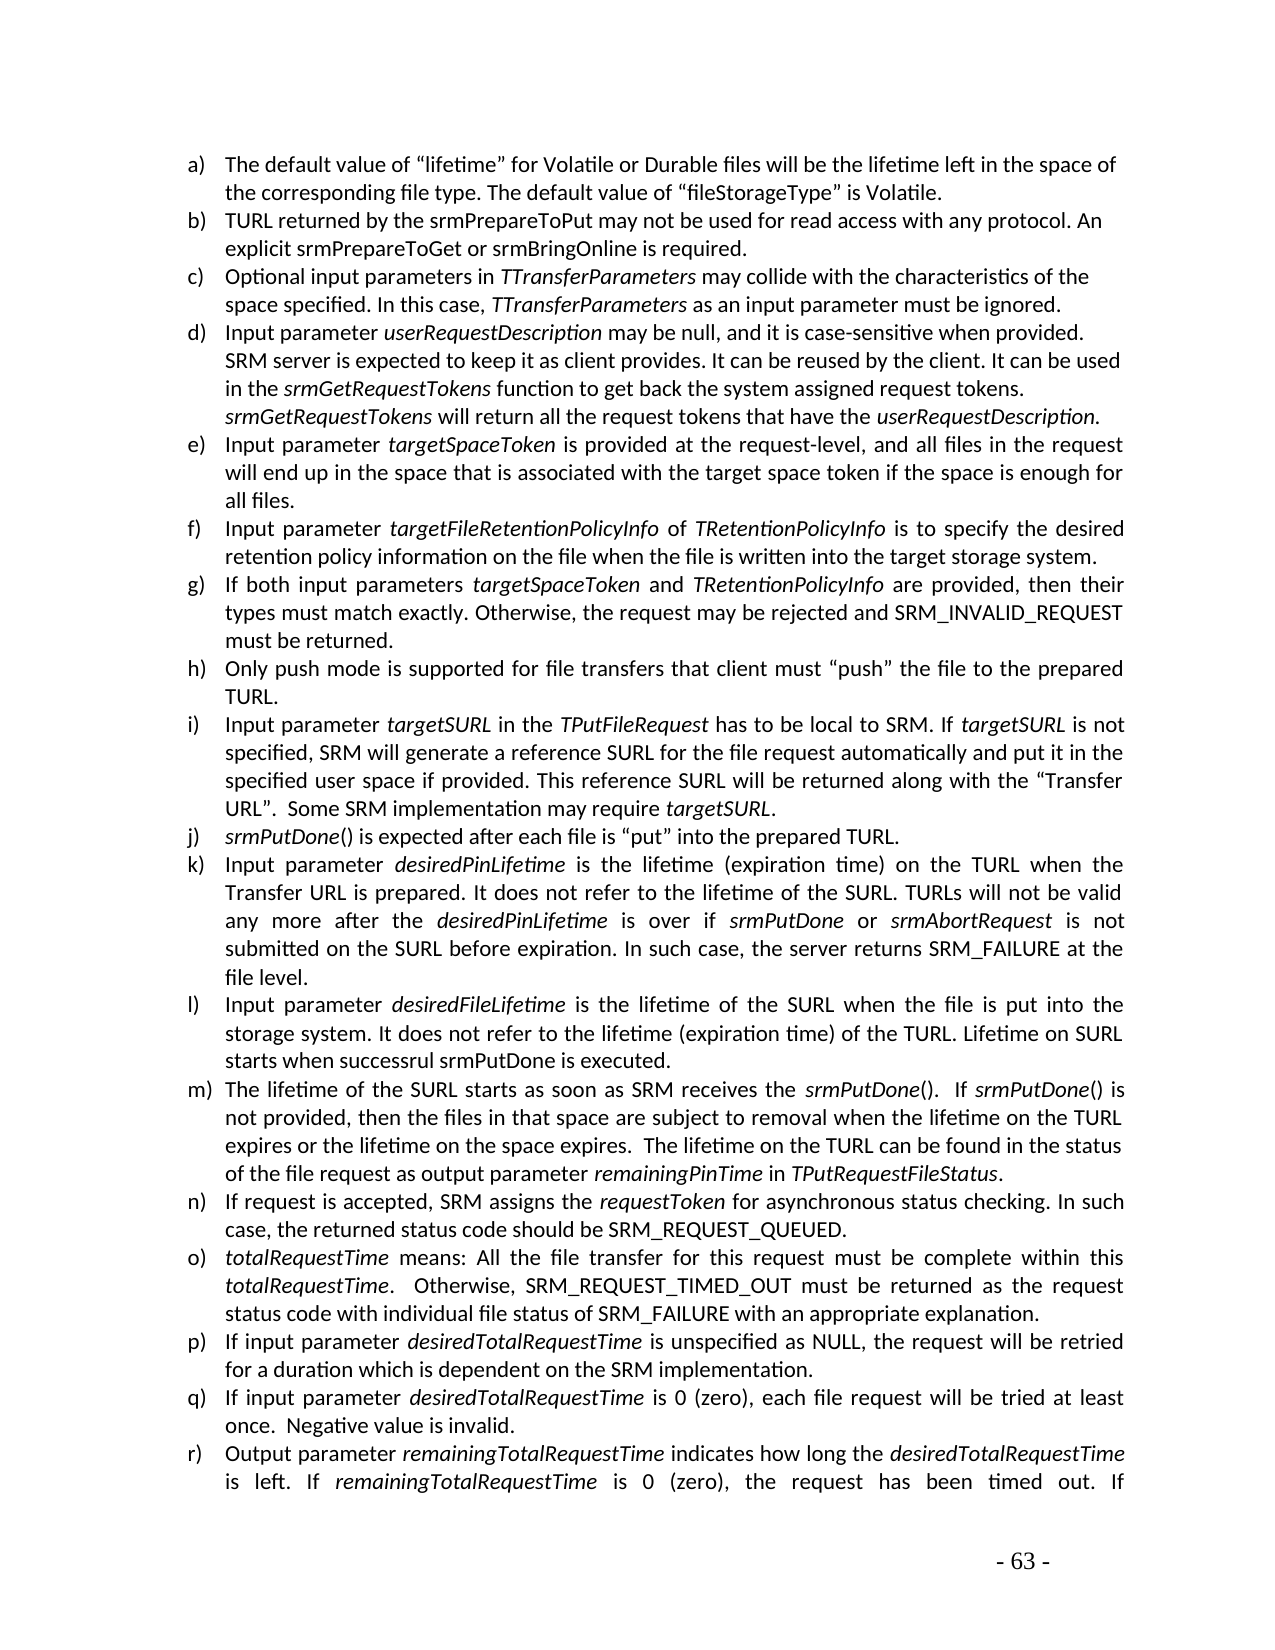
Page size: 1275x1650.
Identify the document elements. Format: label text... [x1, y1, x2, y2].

list Input parameter targetFileRetentionPolicyInfo of TRetentionPolicyInfo is to specify the desired retention policy information on the file when the file is written into the target storage system. [187, 514, 1125, 570]
list The lifetime of the SURL starts as soon as SRM receives the srmPutDone(). If srmPutDone() is not provided, then the files in that space are subject to removal when the lifetime on the TURL expires or the lifetime on the space expires. The lifetime on the TURL can be found in the status of the file request as output parameter remainingPinTime in TPutRequestFileStatus. [187, 1075, 1125, 1187]
list If request is accepted, SRM assigns the requestToken for asynchronous status checking. In such case, the returned status code should be SRM_REQUEST_QUEUED. [187, 1187, 1125, 1243]
list totalRequestTime means: All the file transfer for this request must be complete within this totalRequestTime. Otherwise, SRM_REQUEST_TIMED_OUT must be returned as the request status code with individual file status of SRM_FAILURE with an appropriate explanation. [187, 1243, 1125, 1327]
list If input parameter desiredTotalRequestTime is 0 (zero), each file request will be tried at least once. Negative value is invalid. [187, 1383, 1125, 1439]
list The default value of “lifetime” for Volatile or Durable files will be the lifetime left in the space of the corresponding file type. The default value of “fileStorageType” is Volatile. [187, 150, 1125, 206]
list srmPutDone() is expected after each file is “put” into the prepared TURL. [187, 822, 1125, 851]
list Input parameter targetSURL in the TPutFileRequest has to be local to SRM. If targetSURL is not specified, SRM will generate a reference SURL for the file request automatically and put it in the specified user space if provided. This reference SURL will be returned along with the “Transfer URL”. Some SRM implementation may require targetSURL. [187, 710, 1125, 822]
list If both input parameters targetSpaceToken and TRetentionPolicyInfo are provided, then their types must match exactly. Otherwise, the request may be rejected and SRM_INVALID_REQUEST must be returned. [187, 570, 1125, 654]
list Only push mode is supported for file transfers that client must “push” the file to the prepared TURL. [187, 654, 1125, 710]
list Input parameter targetSpaceToken is provided at the request-level, and all files in the request will end up in the space that is associated with the target space token if the space is enough for all files. [187, 430, 1125, 514]
list Input parameter desiredFileLifetime is the lifetime of the SURL when the file is put into the storage system. It does not refer to the lifetime (expiration time) of the TURL. Lifetime on SURL starts when successrul srmPutDone is executed. [187, 991, 1125, 1075]
list Input parameter desiredPinLifetime is the lifetime (expiration time) on the TURL when the Transfer URL is prepared. It does not refer to the lifetime of the SURL. TURLs will not be valid any more after the desiredPinLifetime is over if srmPutDone or srmAbortRequest is not submitted on the SURL before expiration. In such case, the server returns SRM_FAILURE at the file level. [187, 851, 1125, 991]
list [187, 1439, 1125, 1495]
list If input parameter desiredTotalRequestTime is unspecified as NULL, the request will be retried for a duration which is dependent on the SRM implementation. [187, 1327, 1125, 1383]
list TURL returned by the srmPrepareToPut may not be used for read access with any protocol. An explicit srmPrepareToGet or srmBringOnline is required. [187, 206, 1125, 262]
list Optional input parameters in TTransferParameters may collide with the characteristics of the space specified. In this case, TTransferParameters as an input parameter must be ignored. [187, 262, 1125, 318]
list Input parameter userRequestDescription may be null, and it is case-sensitive when provided. SRM server is expected to keep it as client provides. It can be reused by the client. It can be used in the srmGetRequestTokens function to get back the system assigned request tokens. srmGetRequestTokens will return all the request tokens that have the userRequestDescription. [187, 318, 1125, 430]
